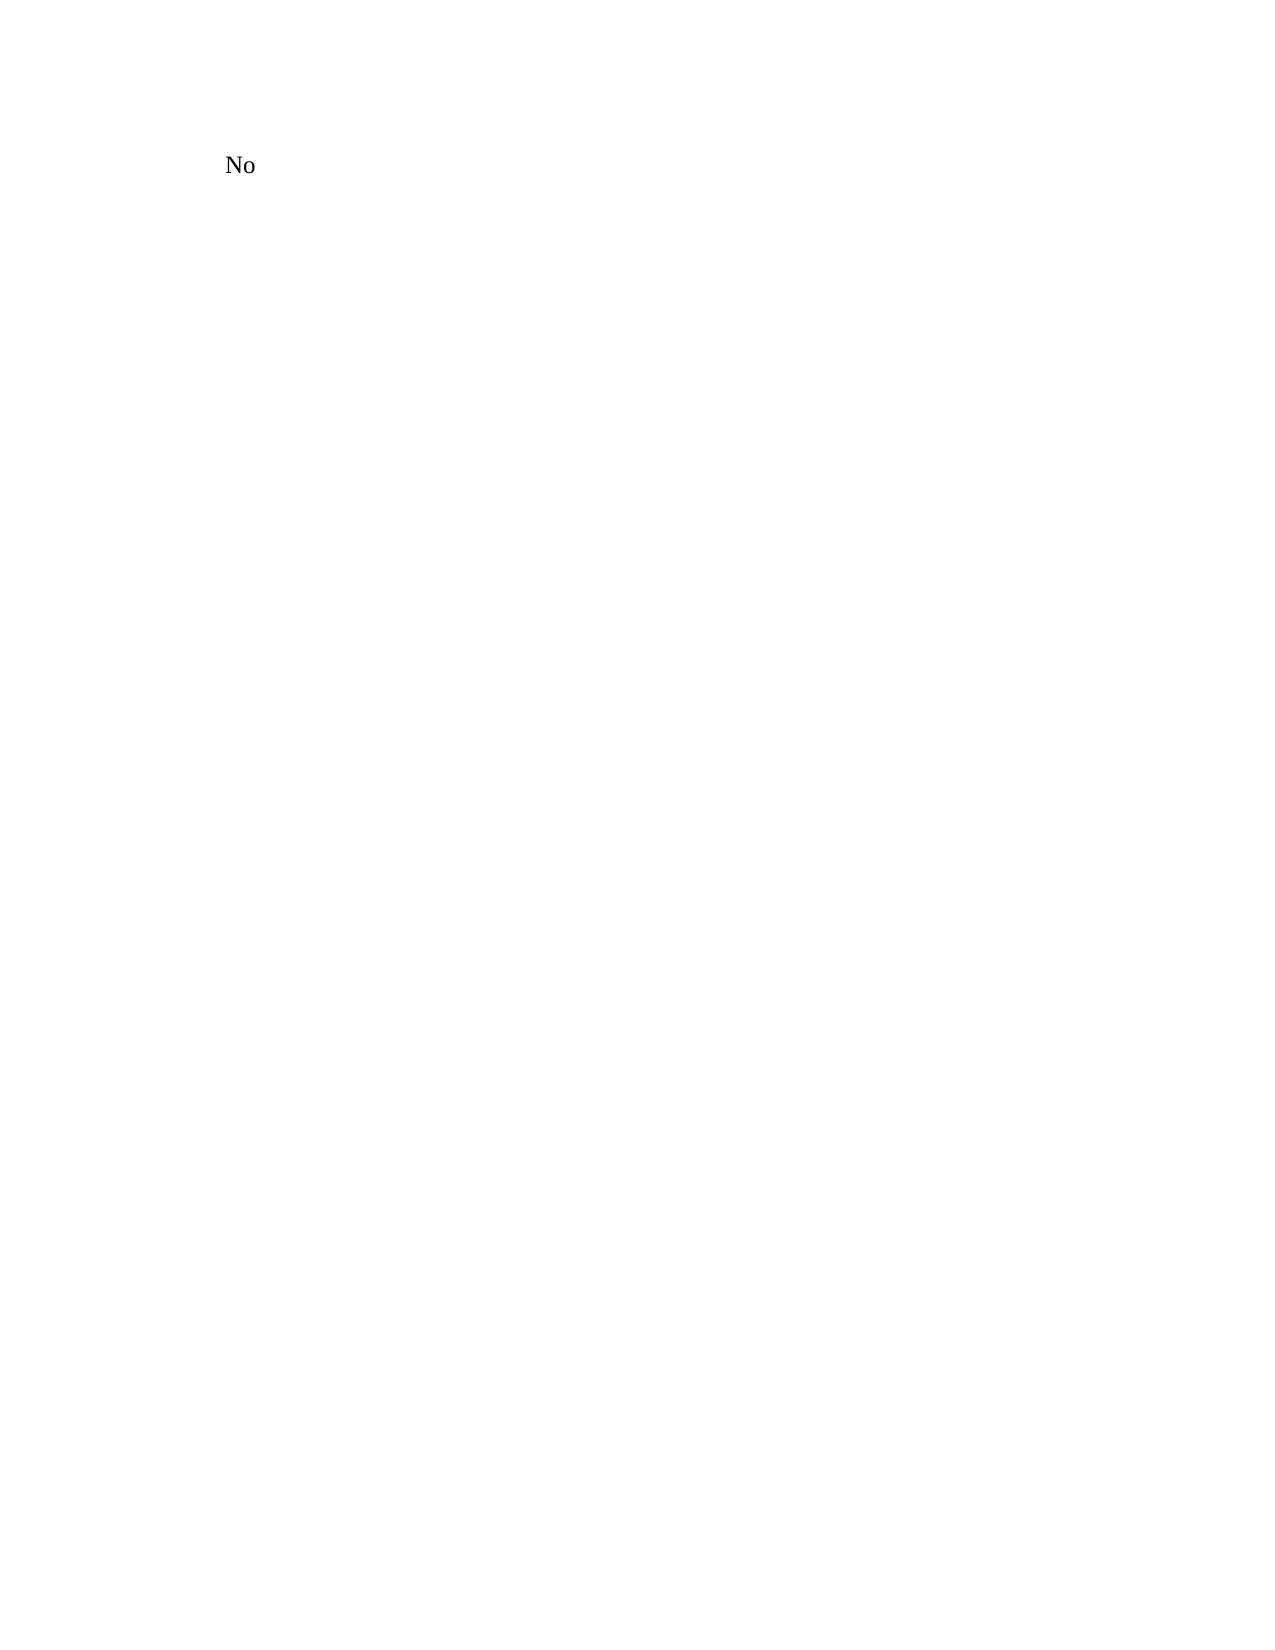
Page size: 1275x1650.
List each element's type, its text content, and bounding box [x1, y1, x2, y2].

text No [150, 150, 1125, 179]
